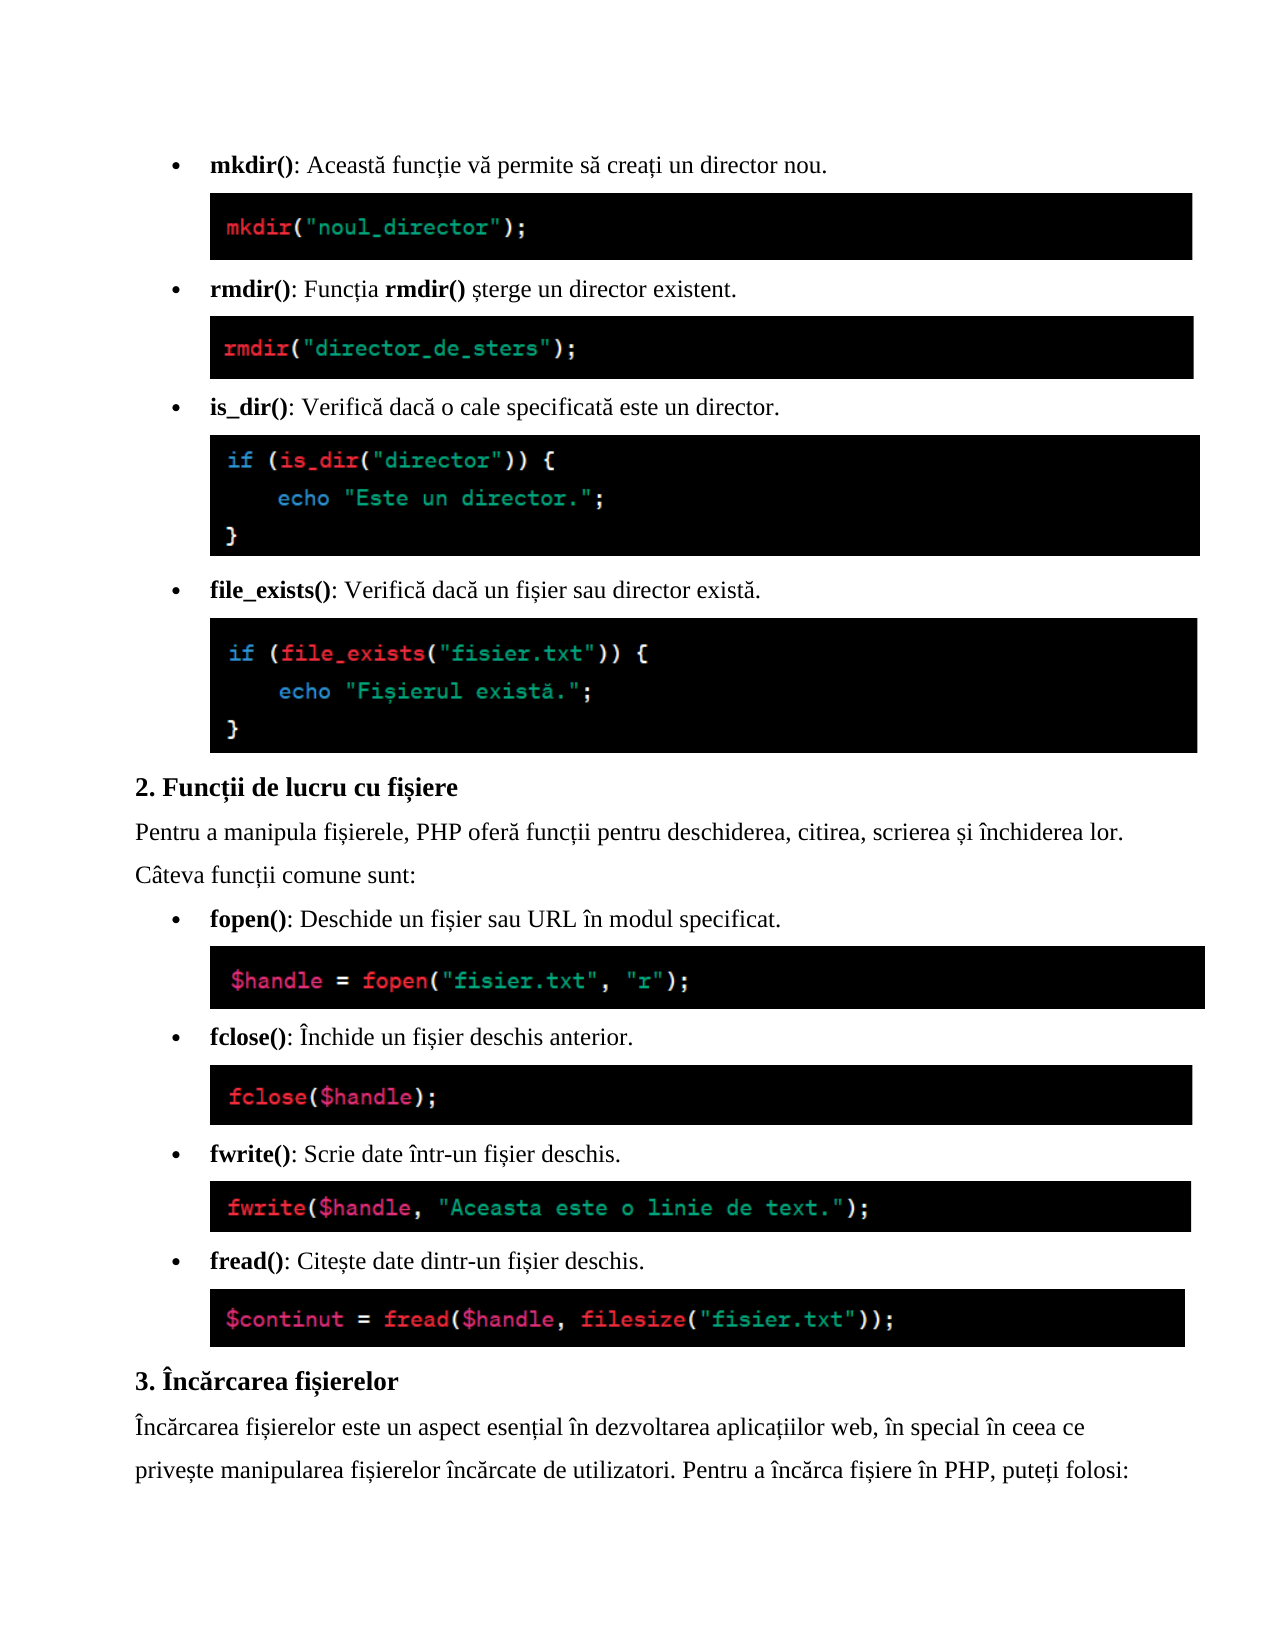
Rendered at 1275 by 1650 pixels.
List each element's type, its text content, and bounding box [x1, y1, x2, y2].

picture [210, 1065, 1193, 1125]
picture [210, 1181, 1192, 1232]
picture [210, 1289, 1185, 1347]
picture [210, 618, 1198, 753]
picture [210, 193, 1193, 260]
subtitle 2. Funcții de lucru cu fișiere [135, 771, 1140, 802]
picture [210, 316, 1194, 379]
subtitle 3. Încărcarea fișierelor [135, 1365, 1140, 1397]
picture [210, 946, 1205, 1009]
picture [210, 435, 1200, 556]
text Încărcarea fișierelor este un aspect esențial în dezvoltarea aplicațiilor web, în special în ceea ce privește manipularea fișierelor încărcate de utilizatori. Pentru a încărca fișiere în PHP, puteți folosi: [135, 1412, 1140, 1484]
text Pentru a manipula fișierele, PHP oferă funcții pentru deschiderea, citirea, scrierea și închiderea lor. Câteva funcții comune sunt: [135, 817, 1140, 889]
